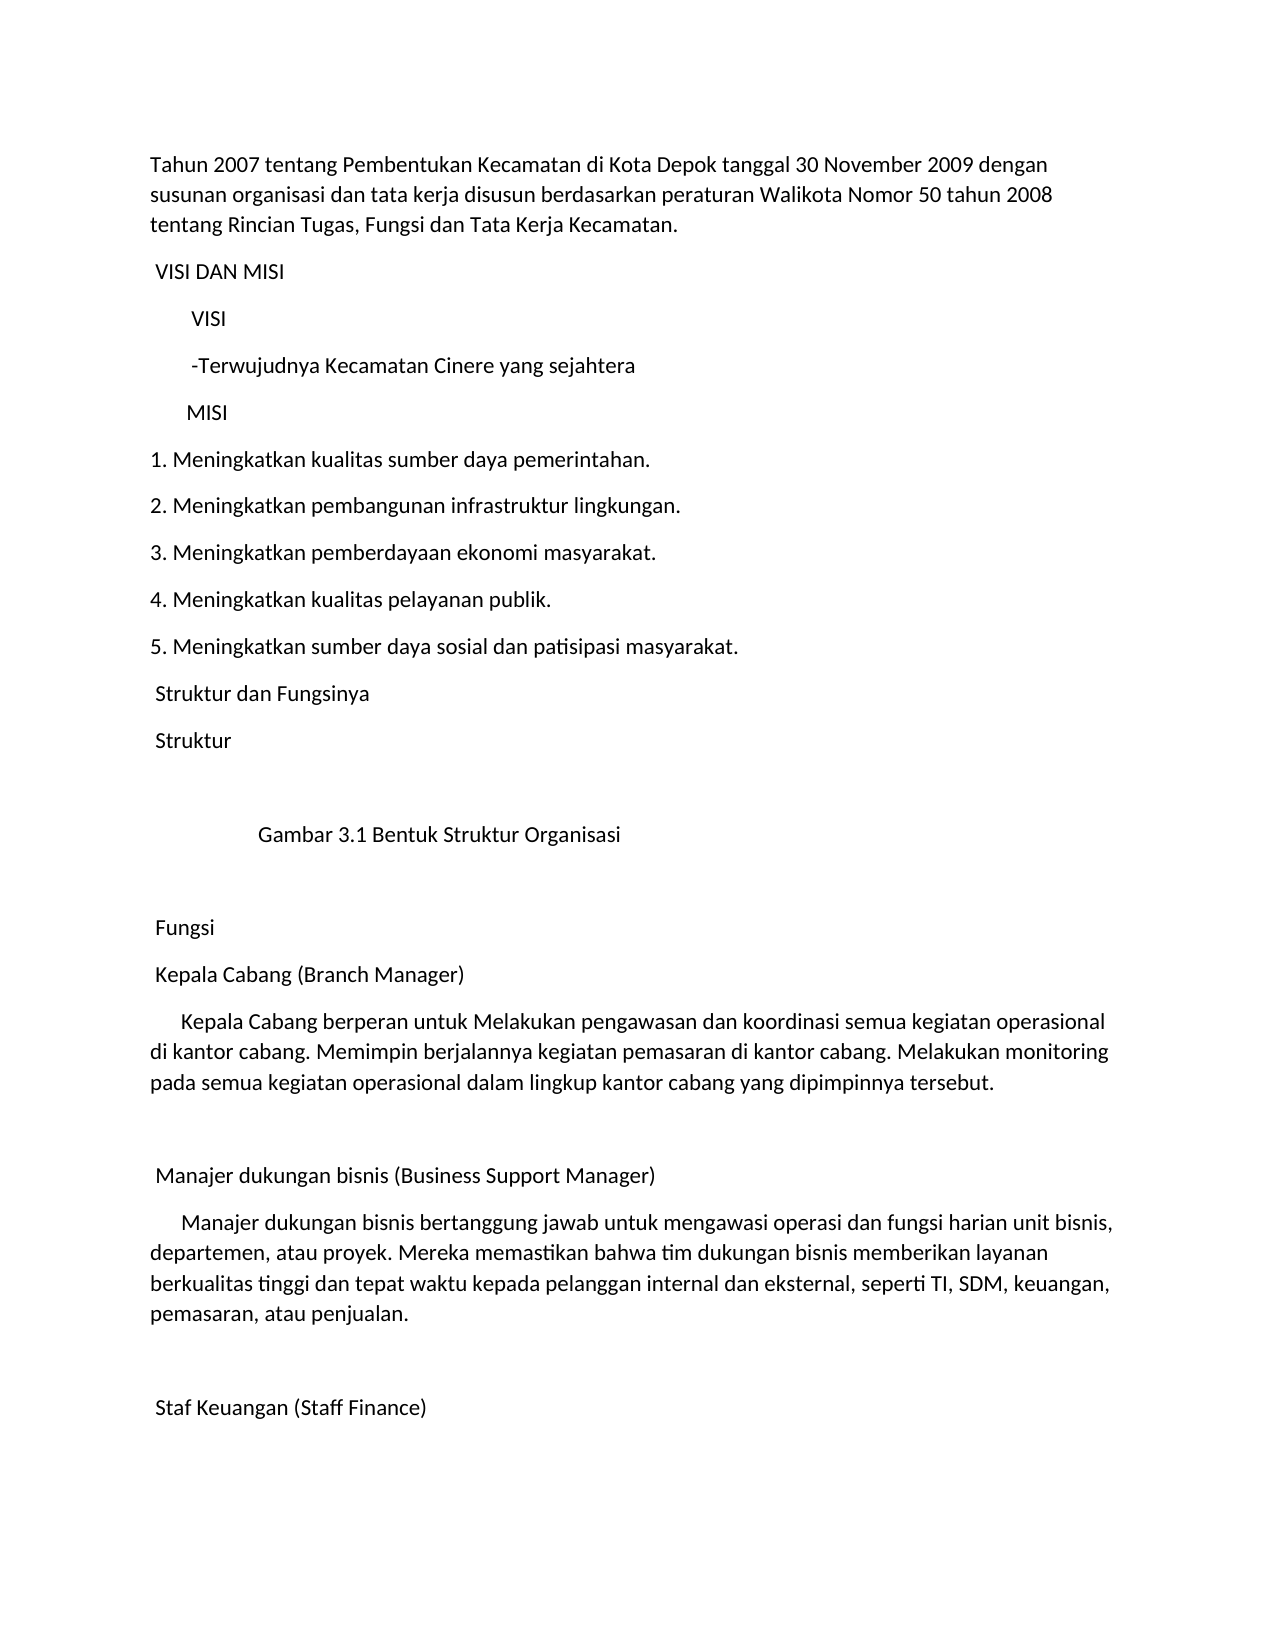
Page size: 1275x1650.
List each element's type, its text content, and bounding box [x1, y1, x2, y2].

text Kepala Cabang berperan untuk Melakukan pengawasan dan koordinasi semua kegiatan operasional di kantor cabang. Memimpin berjalannya kegiatan pemasaran di kantor cabang. Melakukan monitoring pada semua kegiatan operasional dalam lingkup kantor cabang yang dipimpinnya tersebut. [150, 1007, 1125, 1096]
text Manajer dukungan bisnis bertanggung jawab untuk mengawasi operasi dan fungsi harian unit bisnis, departemen, atau proyek. Mereka memastikan bahwa tim dukungan bisnis memberikan layanan berkualitas tinggi dan tepat waktu kepada pelanggan internal dan eksternal, seperti TI, SDM, keuangan, pemasaran, atau penjualan. [150, 1208, 1125, 1327]
text Fungsi [150, 913, 1125, 942]
text Staf Keuangan (Staff Finance) [150, 1393, 1125, 1421]
text Struktur [150, 726, 1125, 754]
text VISI DAN MISI [150, 257, 1125, 285]
text -Terwujudnya Kecamatan Cinere yang sejahtera [150, 351, 1125, 379]
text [150, 150, 1125, 238]
text MISI [150, 398, 1125, 426]
text 3. Meningkatkan pemberdayaan ekonomi masyarakat. [150, 538, 1125, 567]
text 5. Meningkatkan sumber daya sosial dan patisipasi masyarakat. [150, 632, 1125, 660]
text Manajer dukungan bisnis (Business Support Manager) [150, 1161, 1125, 1189]
text 1. Meningkatkan kualitas sumber daya pemerintahan. [150, 445, 1125, 473]
text 4. Meningkatkan kualitas pelayanan publik. [150, 585, 1125, 613]
text 2. Meningkatkan pembangunan infrastruktur lingkungan. [150, 492, 1125, 520]
text VISI [150, 304, 1125, 332]
text Kepala Cabang (Branch Manager) [150, 960, 1125, 988]
text Struktur dan Fungsinya [150, 679, 1125, 707]
text Gambar 3.1 Bentuk Struktur Organisasi [150, 820, 1125, 848]
